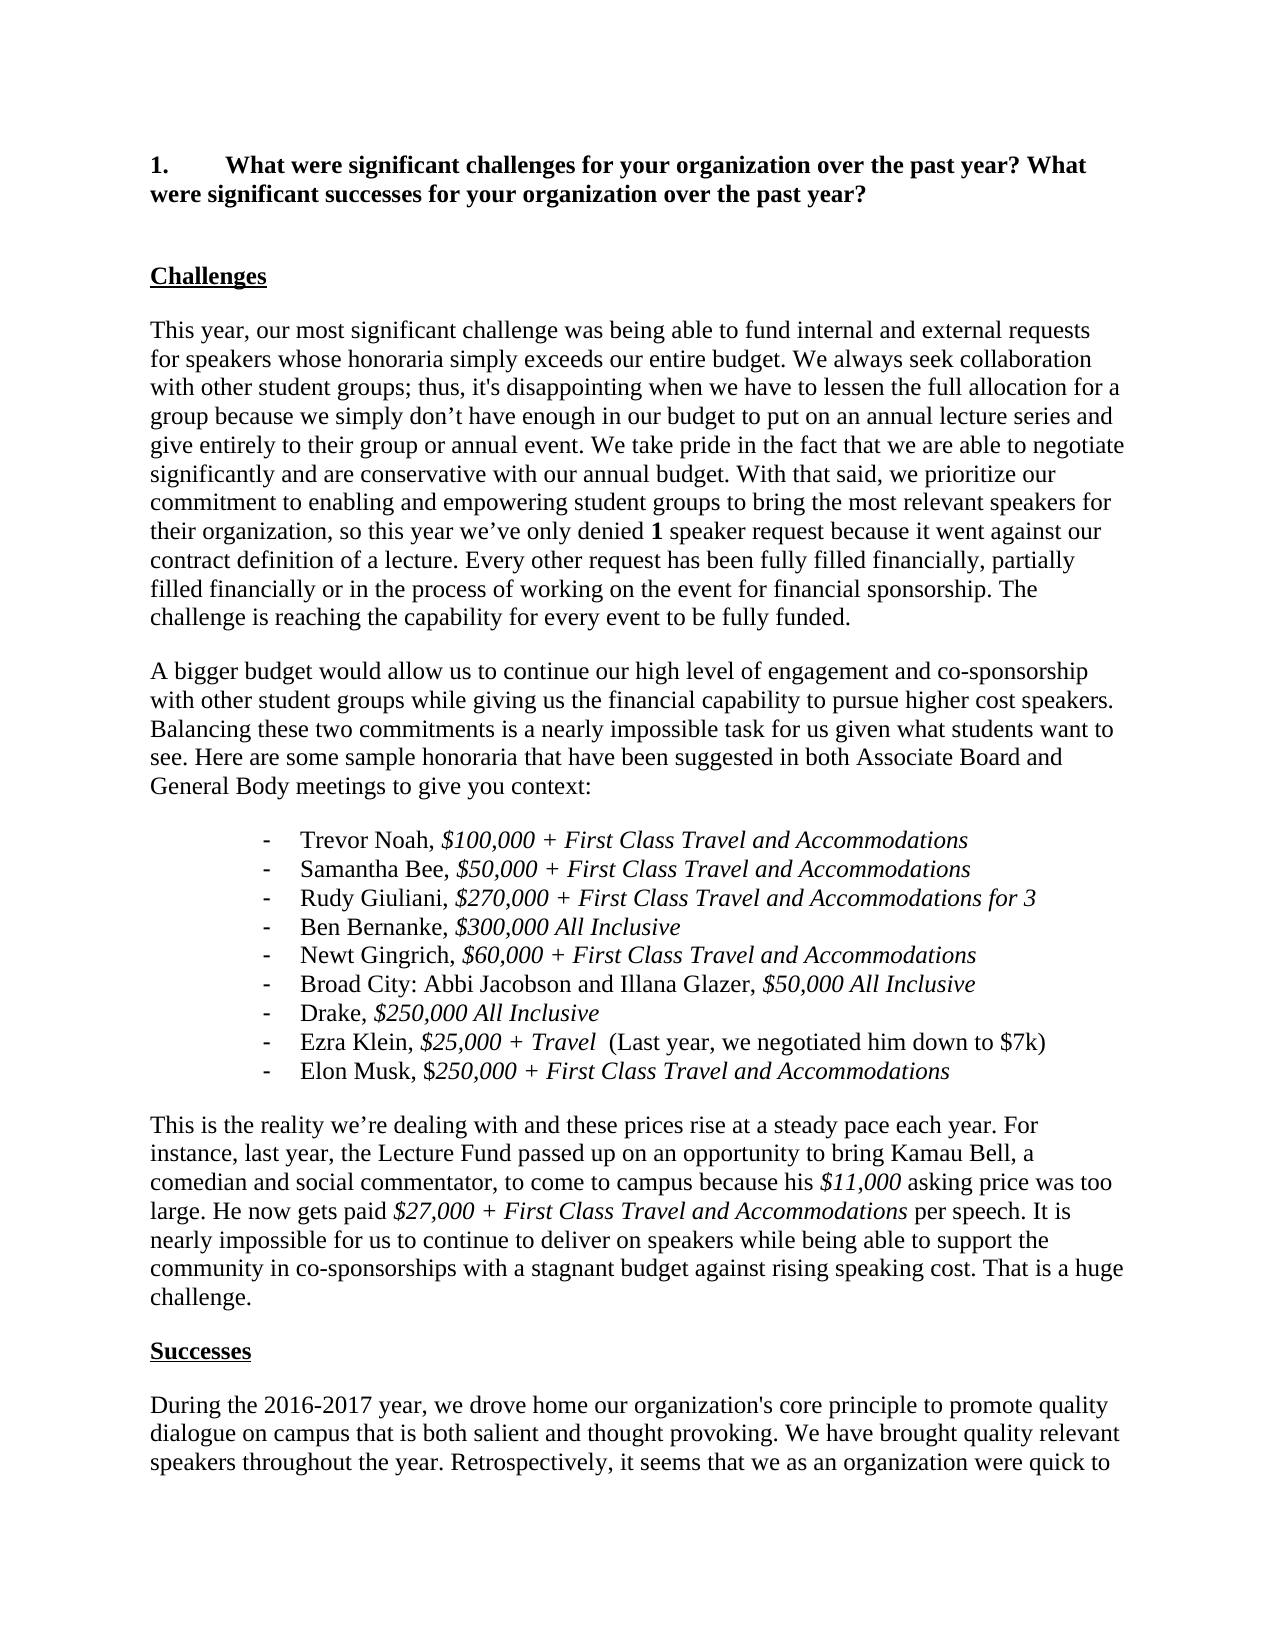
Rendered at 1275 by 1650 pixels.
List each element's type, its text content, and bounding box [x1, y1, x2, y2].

list Samantha Bee, $50,000 + First Class Travel and Accommodations [262, 854, 1125, 883]
list Newt Gingrich, $60,000 + First Class Travel and Accommodations [262, 940, 1125, 969]
text A bigger budget would allow us to continue our high level of engagement and co-sponsorship with other student groups while giving us the financial capability to pursue higher cost speakers. Balancing these two commitments is a nearly impossible task for us given what students want to see. Here are some sample honoraria that have been suggested in both Associate Board and General Body meetings to give you context: [150, 656, 1125, 800]
text This is the reality we’re dealing with and these prices rise at a steady pace each year. For instance, last year, the Lecture Fund passed up on an opportunity to bring Kamau Bell, a comedian and social commentator, to come to campus because his $11,000 asking price was too large. He now gets paid $27,000 + First Class Travel and Accommodations per speech. It is nearly impossible for us to continue to deliver on speakers while being able to support the community in co-sponsorships with a stagnant budget against rising speaking cost. That is a huge challenge. [150, 1110, 1125, 1311]
list Rudy Giuliani, $270,000 + First Class Travel and Accommodations for 3 [262, 883, 1125, 912]
list Broad City: Abbi Jacobson and Illana Glazer, $50,000 All Inclusive [262, 969, 1125, 998]
list Ben Bernanke, $300,000 All Inclusive [262, 912, 1125, 940]
list Trevor Noah, $100,000 + First Class Travel and Accommodations [262, 825, 1125, 854]
list Elon Musk, $250,000 + First Class Travel and Accommodations [262, 1056, 1125, 1085]
text Challenges [150, 261, 1125, 290]
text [150, 1390, 1125, 1476]
list Ezra Klein, $25,000 + Travel (Last year, we negotiated him down to $7k) [262, 1027, 1125, 1056]
text Successes [150, 1336, 1125, 1365]
text This year, our most significant challenge was being able to fund internal and external requests for speakers whose honoraria simply exceeds our entire budget. We always seek collaboration with other student groups; thus, it's disappointing when we have to lessen the full allocation for a group because we simply don’t have enough in our budget to put on an annual lecture series and give entirely to their group or annual event. We take pride in the fact that we are able to negotiate significantly and are conservative with our annual budget. With that said, we prioritize our commitment to enabling and empowering student groups to bring the most relevant speakers for their organization, so this year we’ve only denied 1 speaker request because it went against our contract definition of a lecture. Every other request has been fully filled financially, partially filled financially or in the process of working on the event for financial sponsorship. The challenge is reaching the capability for every event to be fully funded. [150, 315, 1125, 631]
list What were significant challenges for your organization over the past year? What were significant successes for your organization over the past year? [150, 150, 1125, 207]
list Drake, $250,000 All Inclusive [262, 998, 1125, 1027]
